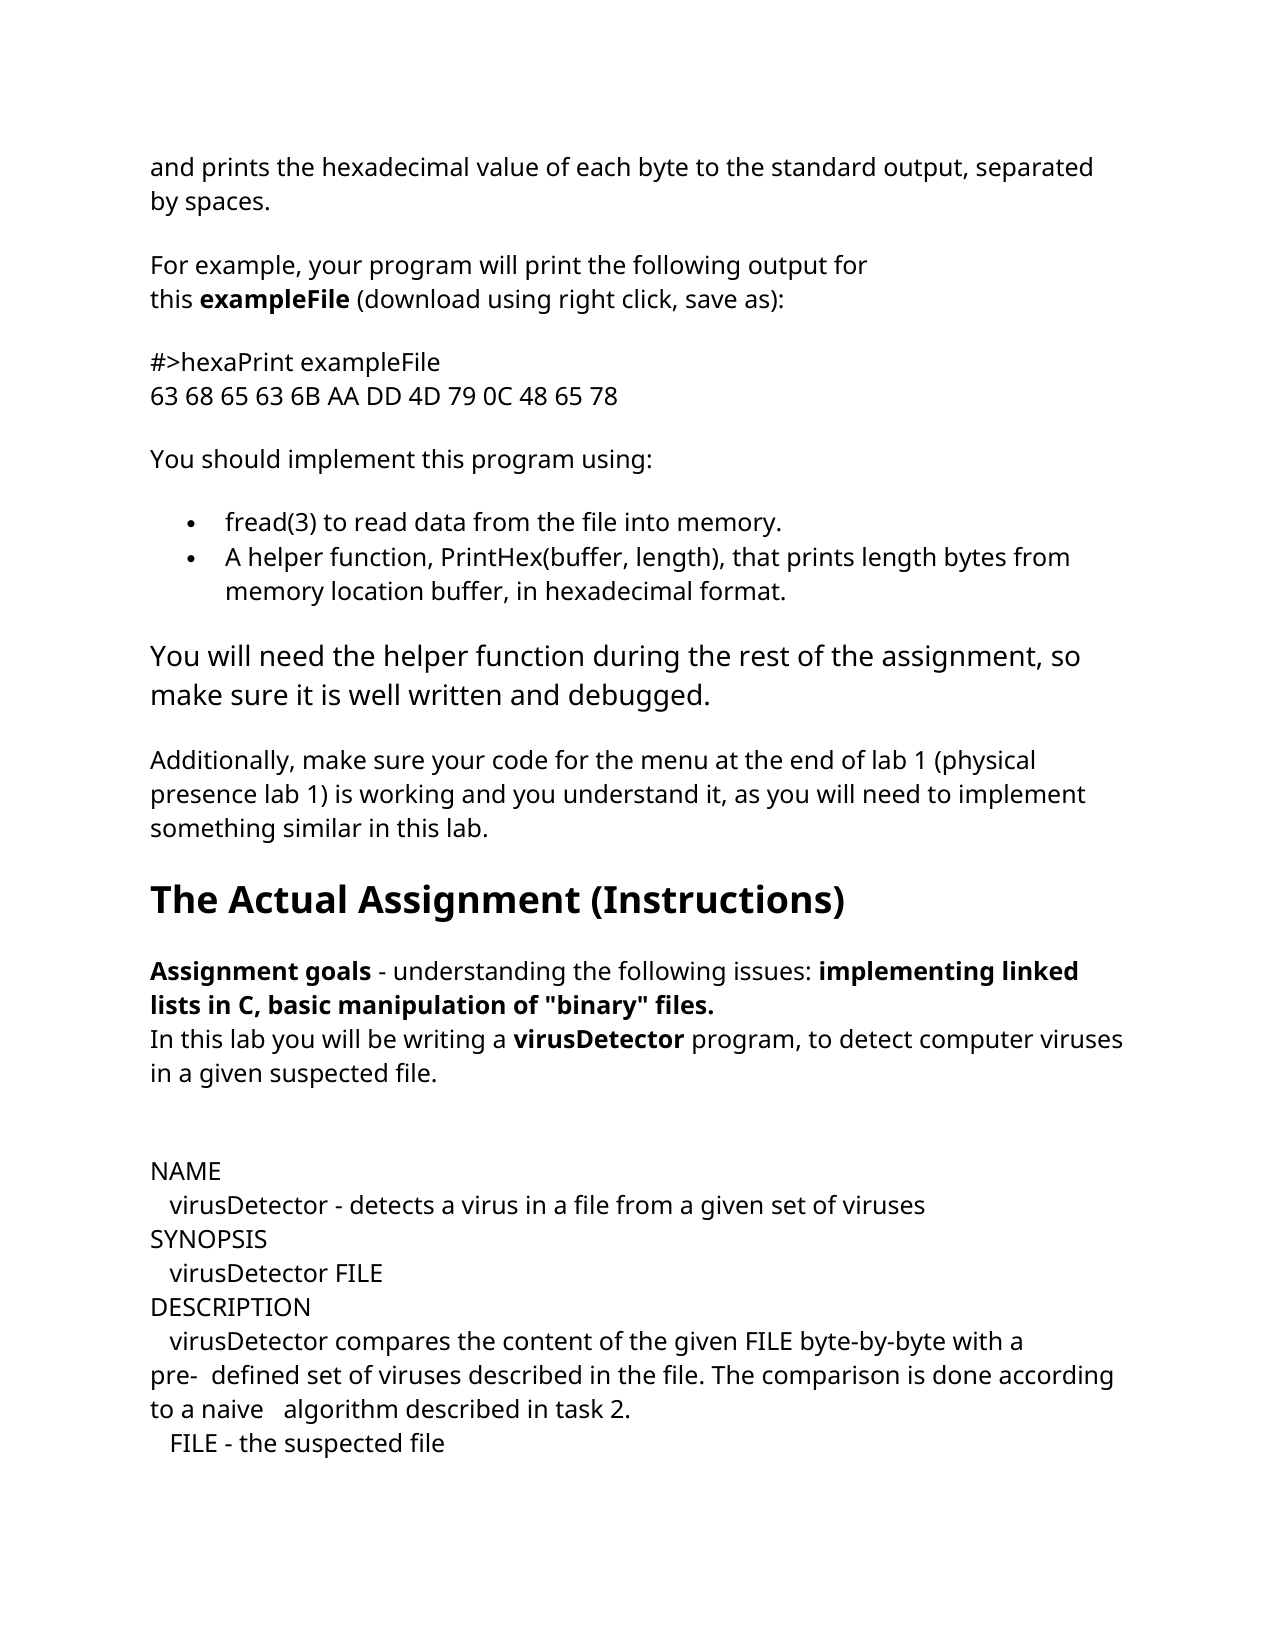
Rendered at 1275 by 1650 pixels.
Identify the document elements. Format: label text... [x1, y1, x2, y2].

text NAME virusDetector - detects a virus in a file from a given set of viruses SYNOPSIS virusDetector FILE DESCRIPTION virusDetector compares the content of the given FILE byte-by-byte with a pre- defined set of viruses described in the file. The comparison is done according to a naive algorithm described in task 2. FILE - the suspected file [150, 1119, 1125, 1460]
text Additionally, make sure your code for the menu at the end of lab 1 (physical presence lab 1) is working and you understand it, as you will need to implement something similar in this lab. [150, 742, 1125, 844]
text The Actual Assignment (Instructions) [150, 874, 1125, 925]
list fread(3) to read data from the file into memory. [187, 505, 1125, 539]
text #>hexaPrint exampleFile 63 68 65 63 6B AA DD 4D 79 0C 48 65 78 [150, 344, 1125, 413]
text Assignment goals - understanding the following issues: implementing linked lists in C, basic manipulation of "binary" files. In this lab you will be writing a virusDetector program, to detect computer viruses in a given suspected file. [150, 954, 1125, 1090]
list A helper function, PrintHex(buffer, length), that prints length bytes from memory location buffer, in hexadecimal format. [187, 539, 1125, 607]
text For example, your program will print the following output for this exampleFile (download using right click, save as): [150, 247, 1125, 315]
text You will need the helper function during the rest of the assignment, so make sure it is well written and debugged. [150, 636, 1125, 713]
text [150, 150, 1125, 218]
text You should implement this program using: [150, 442, 1125, 476]
